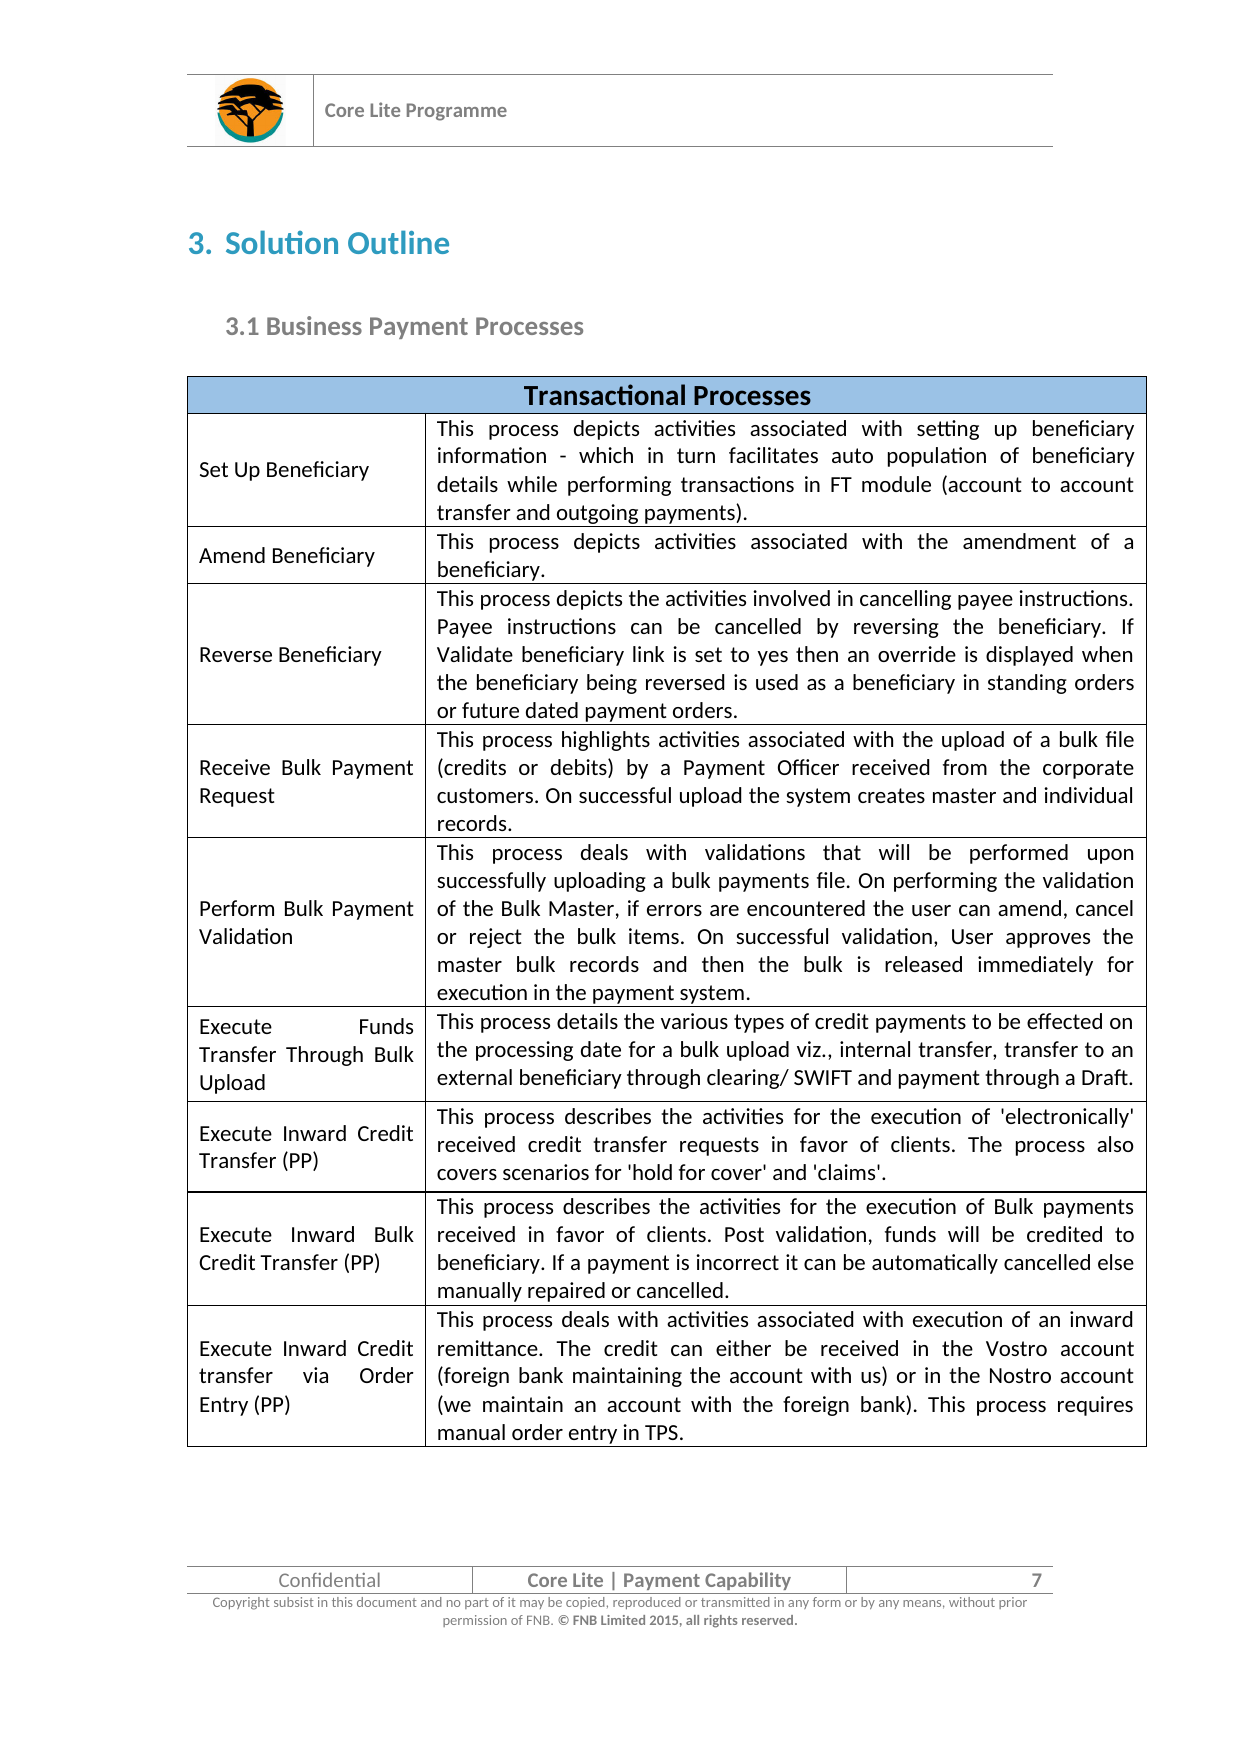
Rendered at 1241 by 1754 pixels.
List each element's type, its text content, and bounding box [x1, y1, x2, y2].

table_cell Execute Funds Transfer Through Bulk Upload [188, 1007, 425, 1101]
table_cell This process depicts activities associated with setting up beneficiary information - which in turn facilitates auto population of beneficiary details while performing transactions in FT module (account to account transfer and outgoing payments). [426, 414, 1146, 526]
subtitle 3.1 Business Payment Processes [187, 309, 1053, 342]
table_cell This process deals with validations that will be performed upon successfully uploading a bulk payments file. On performing the validation of the Bulk Master, if errors are encountered the user can amend, cancel or reject the bulk items. On successful validation, User approves the master bulk records and then the bulk is released immediately for execution in the payment system. [426, 838, 1146, 1006]
table_cell Execute Inward Credit transfer via Order Entry (PP) [188, 1306, 425, 1446]
table_cell This process deals with activities associated with execution of an inward remittance. The credit can either be received in the Vostro account (foreign bank maintaining the account with us) or in the Nostro account (we maintain an account with the foreign bank). This process requires manual order entry in TPS. [426, 1306, 1146, 1446]
table_cell Execute Inward Bulk Credit Transfer (PP) [188, 1193, 425, 1304]
subtitle Solution Outline [187, 222, 1053, 263]
table_cell This process depicts the activities involved in cancelling payee instructions. Payee instructions can be cancelled by reversing the beneficiary. If Validate beneficiary link is set to yes then an override is displayed when the beneficiary being reversed is used as a beneficiary in standing orders or future dated payment orders. [426, 584, 1146, 724]
table_cell This process highlights activities associated with the upload of a bulk file (credits or debits) by a Payment Officer received from the corporate customers. On successful upload the system creates master and individual records. [426, 725, 1146, 837]
table_cell This process describes the activities for the execution of 'electronically' received credit transfer requests in favor of clients. The process also covers scenarios for 'hold for cover' and 'claims'. [426, 1102, 1146, 1191]
table_cell Set Up Beneficiary [188, 414, 425, 526]
table_cell This process depicts activities associated with the amendment of a beneficiary. [426, 527, 1146, 583]
table_cell Receive Bulk Payment Request [188, 725, 425, 837]
table_header Transactional Processes [188, 377, 1146, 413]
table_cell This process describes the activities for the execution of Bulk payments received in favor of clients. Post validation, funds will be credited to beneficiary. If a payment is incorrect it can be automatically cancelled else manually repaired or cancelled. [426, 1193, 1146, 1304]
table_cell Perform Bulk Payment Validation [188, 838, 425, 1006]
table_cell Amend Beneficiary [188, 527, 425, 583]
table_cell Execute Inward Credit Transfer (PP) [188, 1102, 425, 1191]
table_cell Reverse Beneficiary [188, 584, 425, 724]
picture [215, 75, 286, 146]
table_cell This process details the various types of credit payments to be effected on the processing date for a bulk upload viz., internal transfer, transfer to an external beneficiary through clearing/ SWIFT and payment through a Draft. [426, 1007, 1146, 1101]
